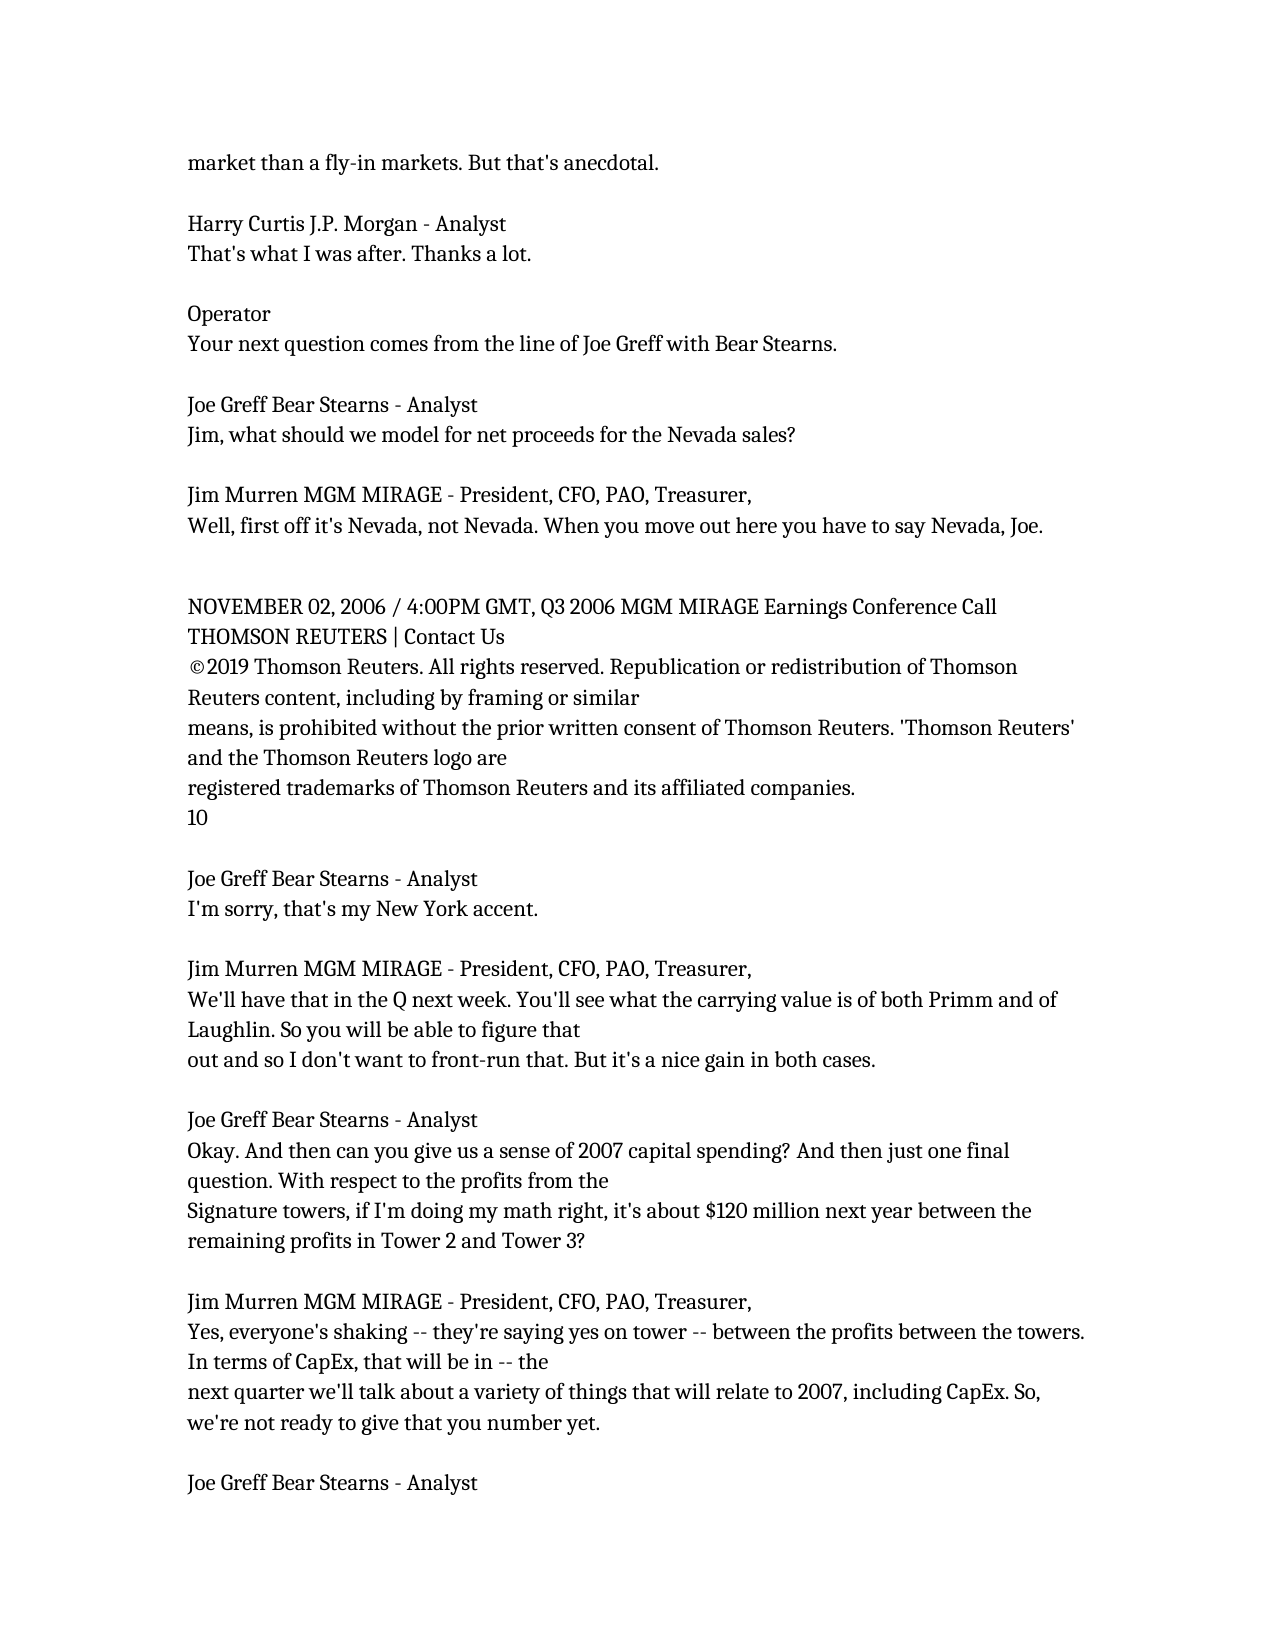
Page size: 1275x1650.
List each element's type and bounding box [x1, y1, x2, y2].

text [187, 594, 1087, 1496]
text [187, 150, 1087, 569]
